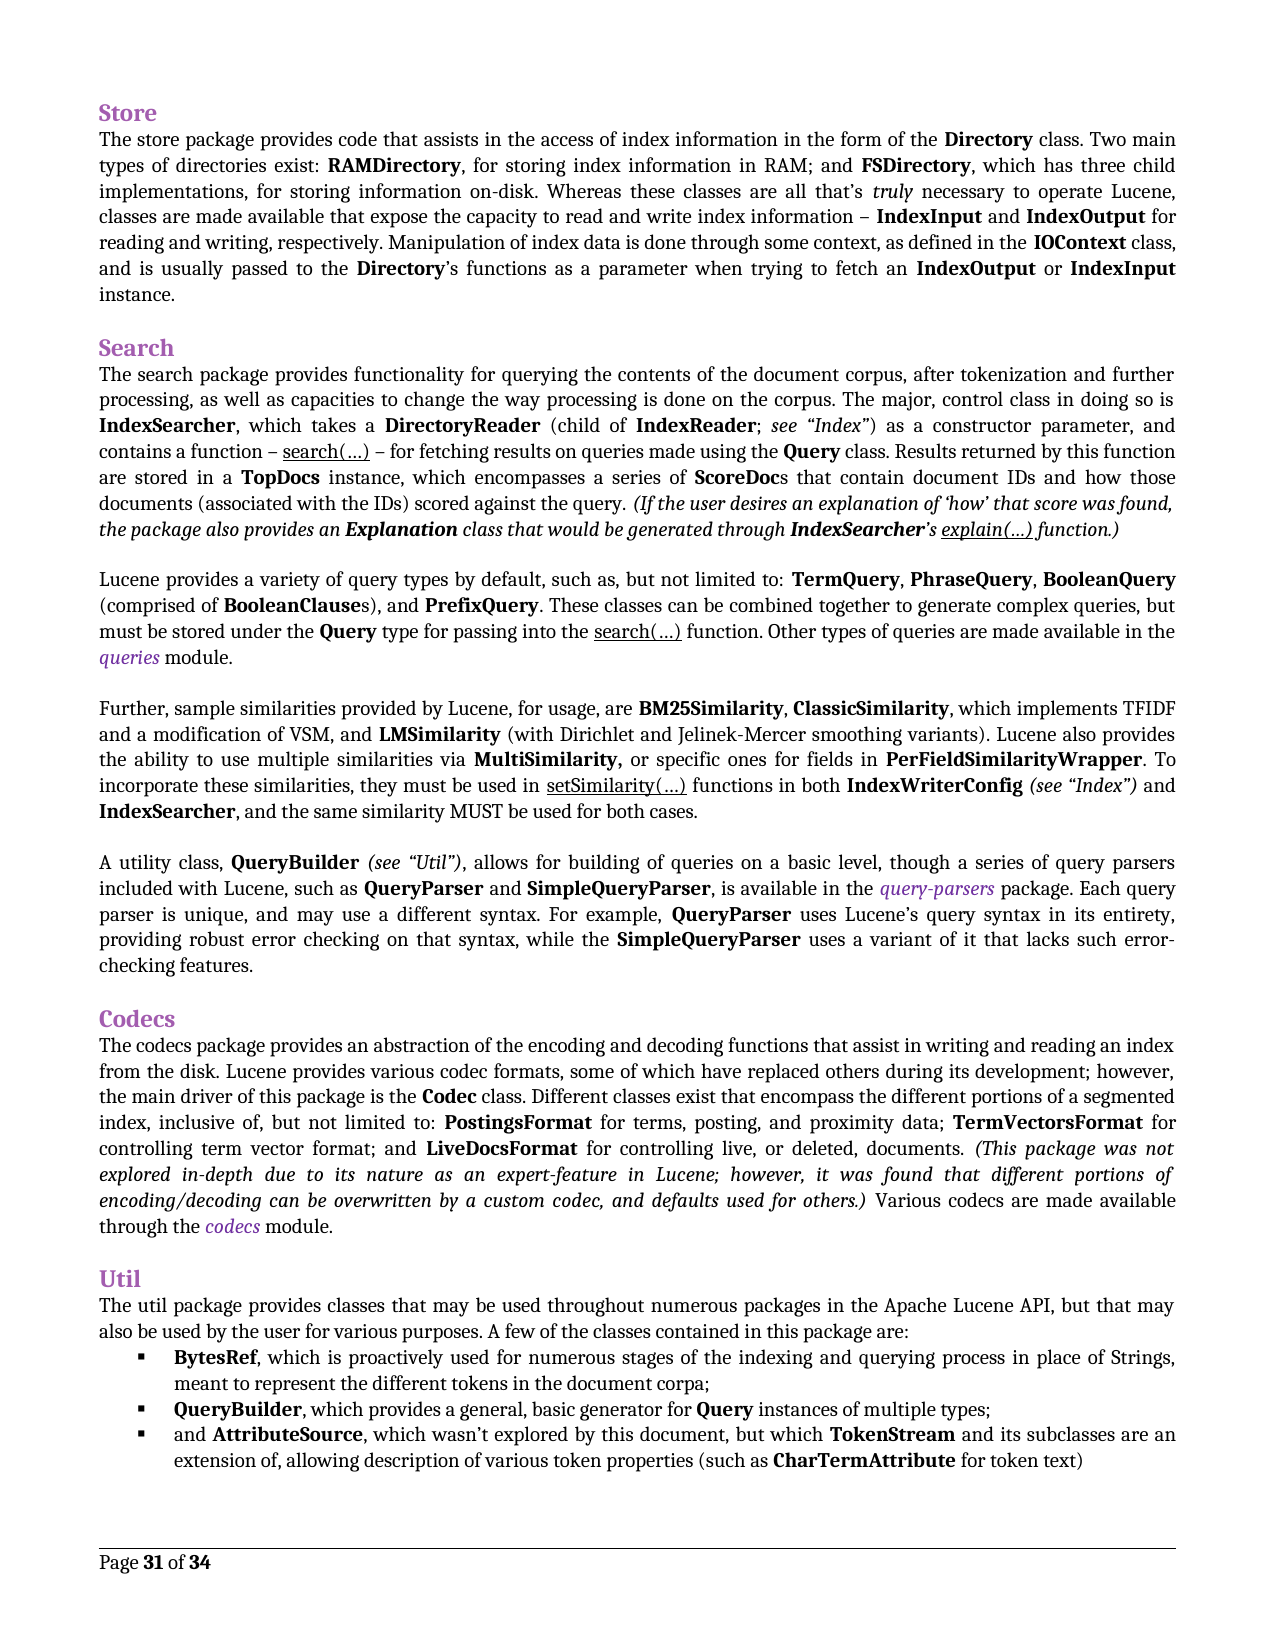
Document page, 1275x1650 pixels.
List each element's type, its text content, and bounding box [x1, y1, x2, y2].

list QueryBuilder, which provides a general, basic generator for Query instances of multiple types; [136, 1397, 1176, 1421]
subtitle Store [99, 99, 1176, 128]
text Lucene provides a variety of query types by default, such as, but not limited to: TermQuery, PhraseQuery, BooleanQuery (comprised of BooleanClauses), and PrefixQuery. These classes can be combined together to generate complex queries, but must be stored under the Query type for passing into the search(…) function. Other types of queries are made available in the queries module. [99, 568, 1176, 669]
subtitle Codecs [99, 1005, 1176, 1033]
text Further, sample similarities provided by Lucene, for usage, are BM25Similarity, ClassicSimilarity, which implements TFIDF and a modification of VSM, and LMSimilarity (with Dirichlet and Jelinek-Mercer smoothing variants). Lucene also provides the ability to use multiple similarities via MultiSimilarity, or specific ones for fields in PerFieldSimilarityWrapper. To incorporate these similarities, they must be used in setSimilarity(…) functions in both IndexWriterConfig (see “Index”) and IndexSearcher, and the same similarity MUST be used for both cases. [99, 696, 1176, 824]
text The codecs package provides an abstraction of the encoding and decoding functions that assist in writing and reading an index from the disk. Lucene provides various codec formats, some of which have replaced others during its development; however, the main driver of this package is the Codec class. Different classes exist that encompass the different portions of a segmented index, inclusive of, but not limited to: PostingsFormat for terms, posting, and proximity data; TermVectorsFormat for controlling term vector format; and LiveDocsFormat for controlling live, or deleted, documents. (This package was not explored in-depth due to its nature as an expert-feature in Lucene; however, it was found that different portions of encoding/decoding can be overwritten by a custom codec, and defaults used for others.) Various codecs are made available through the codecs module. [99, 1033, 1176, 1238]
subtitle Search [99, 333, 1176, 362]
text The store package provides code that assists in the access of index information in the form of the Directory class. Two main types of directories exist: RAMDirectory, for storing index information in RAM; and FSDirectory, which has three child implementations, for storing information on-disk. Whereas these classes are all that’s truly necessary to operate Lucene, classes are made available that expose the capacity to read and write index information – IndexInput and IndexOutput for reading and writing, respectively. Manipulation of index data is done through some context, as defined in the IOContext class, and is usually passed to the Directory’s functions as a parameter when trying to fetch an IndexOutput or IndexInput instance. [99, 128, 1176, 307]
text The util package provides classes that may be used throughout numerous packages in the Apache Lucene API, but that may also be used by the user for various purposes. A few of the classes contained in this package are: [99, 1294, 1176, 1344]
list BytesRef, which is proactively used for numerous stages of the indexing and querying process in place of Strings, meant to represent the different tokens in the document corpa; [136, 1346, 1176, 1395]
subtitle Util [99, 1265, 1176, 1294]
text The search package provides functionality for querying the contents of the document corpus, after tokenization and further processing, as well as capacities to change the way processing is done on the corpus. The major, control class in doing so is IndexSearcher, which takes a DirectoryReader (child of IndexReader; see “Index”) as a constructor parameter, and contains a function – search(…) – for fetching results on queries made using the Query class. Results returned by this function are stored in a TopDocs instance, which encompasses a series of ScoreDocs that contain document IDs and how those documents (associated with the IDs) scored against the query. (If the user desires an explanation of ‘how’ that score was found, the package also provides an Explanation class that would be generated through IndexSearcher’s explain(…) function.) [99, 362, 1176, 541]
text A utility class, QueryBuilder (see “Util”), allows for building of queries on a basic level, though a series of query parsers included with Lucene, such as QueryParser and SimpleQueryParser, is available in the query-parsers package. Each query parser is unique, and may use a different syntax. For example, QueryParser uses Lucene’s query syntax in its entirety, providing robust error checking on that syntax, while the SimpleQueryParser uses a variant of it that lacks such error-checking features. [99, 851, 1176, 978]
list and AttributeSource, which wasn’t explored by this document, but which TokenStream and its subclasses are an extension of, allowing description of various token properties (such as CharTermAttribute for token text) [136, 1423, 1176, 1473]
